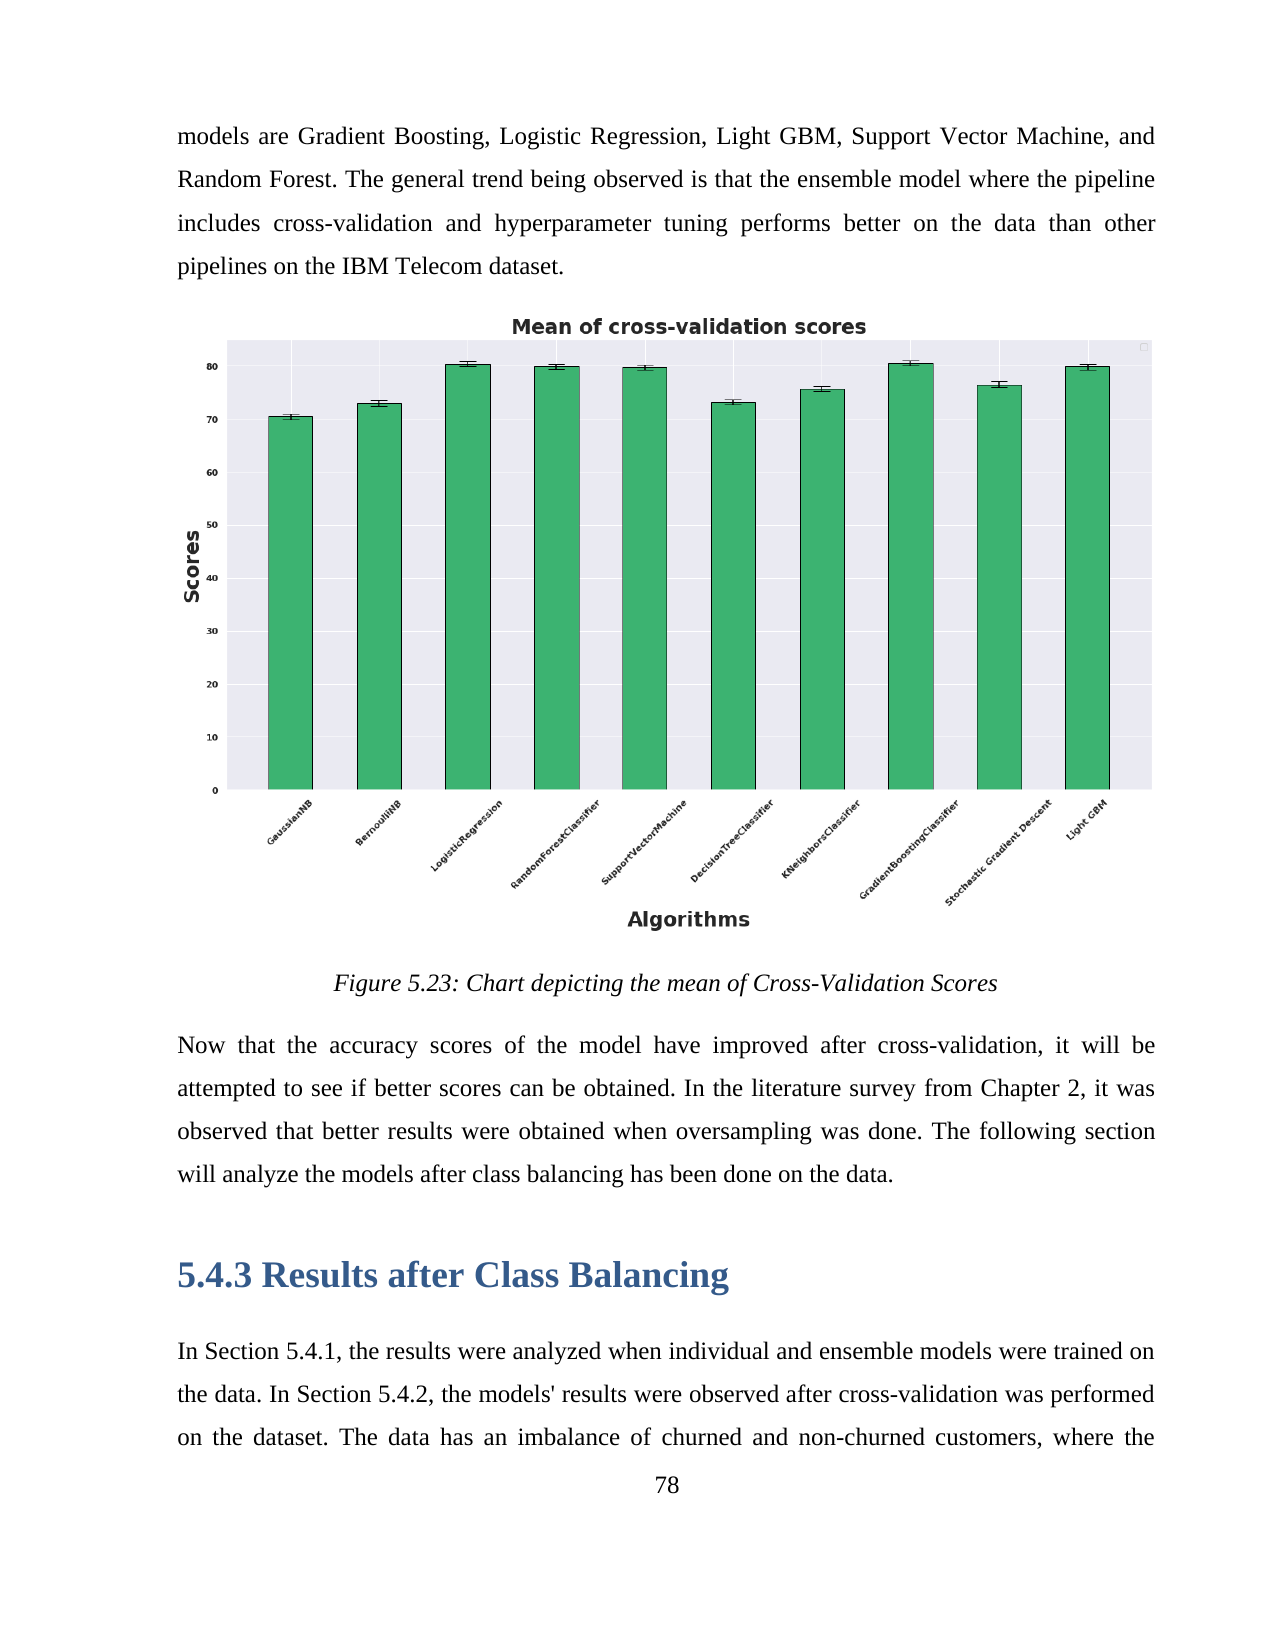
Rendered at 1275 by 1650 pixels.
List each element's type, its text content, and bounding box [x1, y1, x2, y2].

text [177, 121, 1156, 279]
picture [177, 312, 1157, 936]
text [177, 1336, 1156, 1451]
text Now that the accuracy scores of the model have improved after cross-validation, it will be attempted to see if better scores can be obtained. In the literature survey from Chapter 2, it was observed that better results were obtained when oversampling was done. The following section will analyze the models after class balancing has been done on the data. [177, 1030, 1156, 1188]
subtitle 5.4.3 Results after Class Balancing [177, 1253, 1156, 1296]
